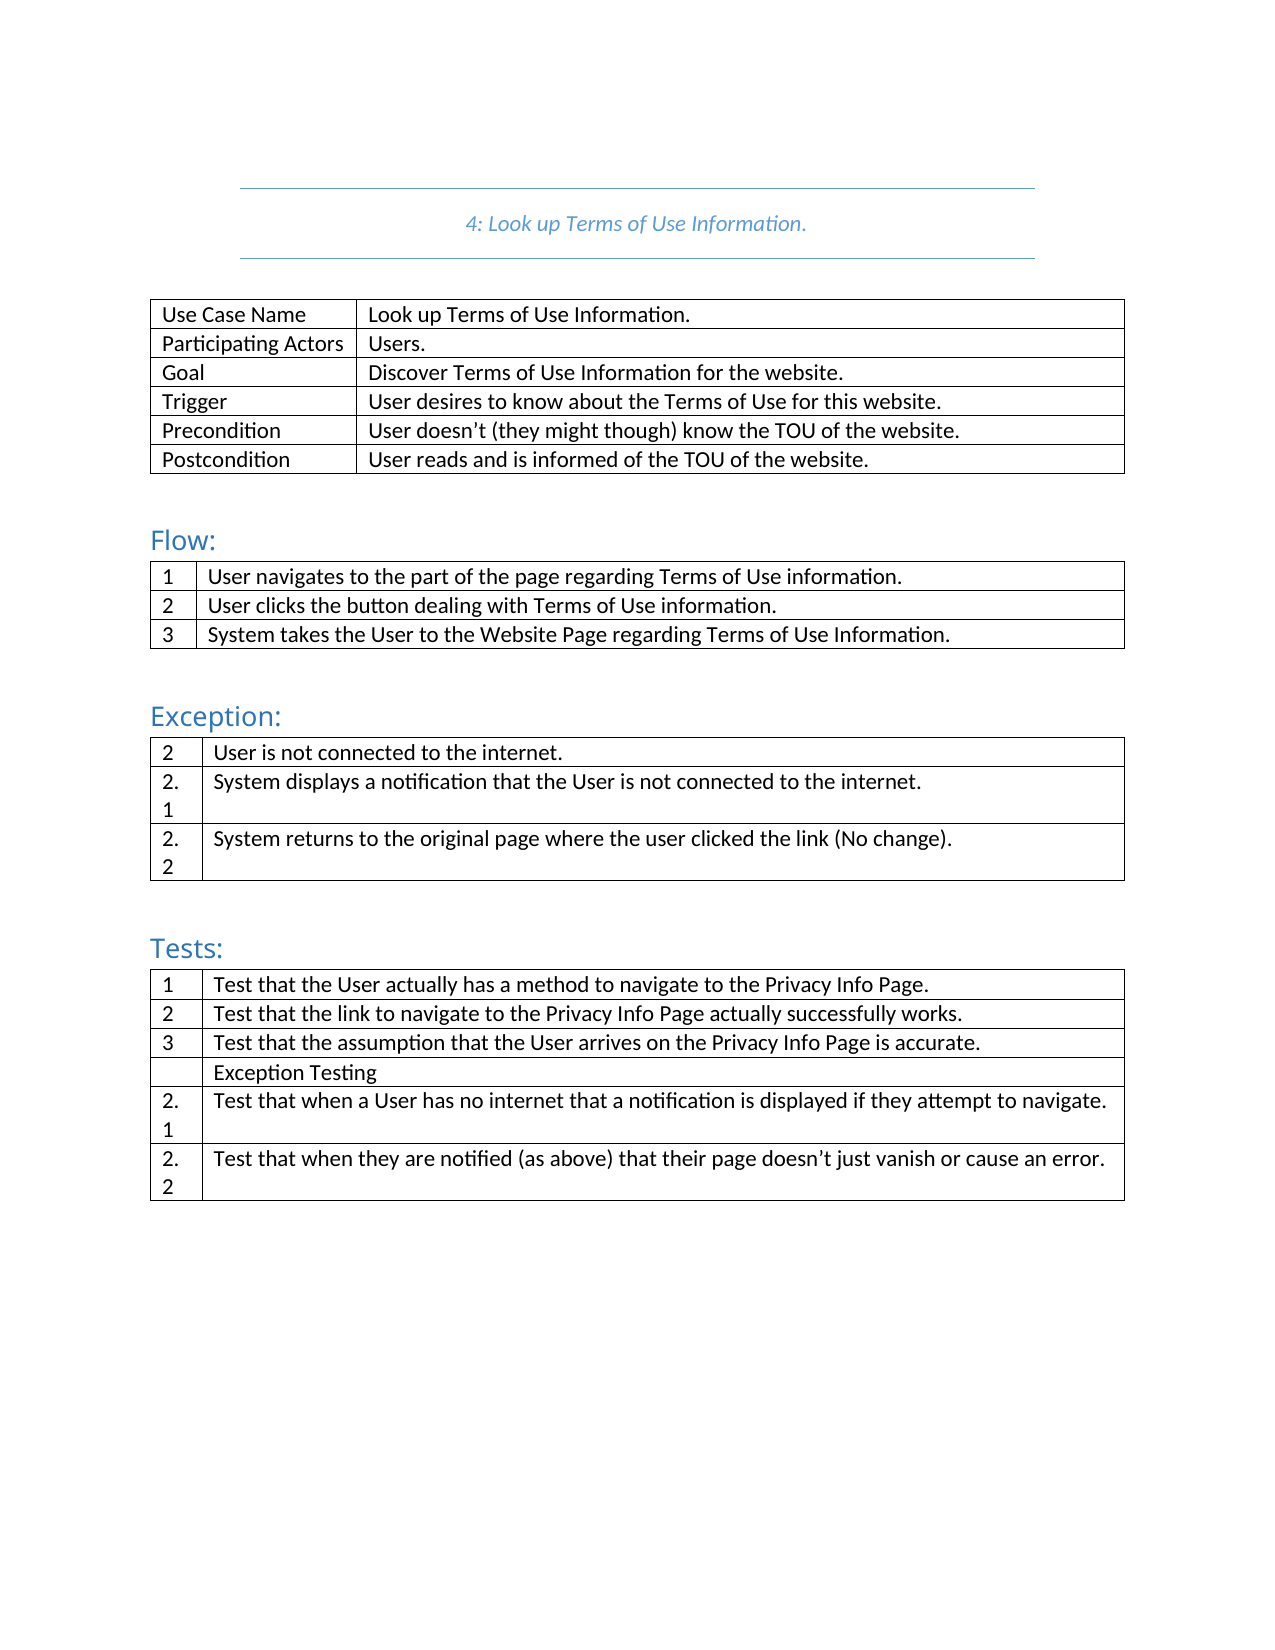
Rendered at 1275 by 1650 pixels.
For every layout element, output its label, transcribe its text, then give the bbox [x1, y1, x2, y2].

table_header Test that the User actually has a method to navigate to the Privacy Info Page. [203, 970, 1124, 998]
table_cell Precondition [151, 416, 356, 444]
table_cell Trigger [151, 387, 356, 415]
subtitle Tests: [150, 929, 1125, 966]
table_cell User clicks the button dealing with Terms of Use information. [197, 591, 1124, 619]
table_cell Test that the link to navigate to the Privacy Info Page actually successfully works. [203, 1000, 1124, 1027]
table_cell 3 [151, 620, 196, 648]
table_cell Users. [357, 329, 1124, 357]
table_cell 2.2 [151, 824, 202, 880]
text 4: Look up Terms of Use Information. [240, 189, 1035, 258]
table_header Look up Terms of Use Information. [357, 300, 1124, 328]
table_cell Goal [151, 358, 356, 386]
table_header Use Case Name [151, 300, 356, 328]
table_cell 2.2 [151, 1144, 202, 1200]
table_cell 2.1 [151, 1087, 202, 1143]
table_header 2 [151, 738, 202, 766]
table_cell System displays a notification that the User is not connected to the internet. [203, 767, 1124, 823]
table_cell System takes the User to the Website Page regarding Terms of Use Information. [197, 620, 1124, 648]
table_cell 2 [151, 591, 196, 619]
table_cell Test that the assumption that the User arrives on the Privacy Info Page is accurate. [203, 1029, 1124, 1057]
subtitle Flow: [150, 521, 1125, 558]
table_cell User desires to know about the Terms of Use for this website. [357, 387, 1124, 415]
table_header User navigates to the part of the page regarding Terms of Use information. [197, 562, 1124, 590]
table_cell User reads and is informed of the TOU of the website. [357, 445, 1124, 473]
table_cell Postcondition [151, 445, 356, 473]
table_header 1 [151, 970, 202, 998]
table_cell Exception Testing [203, 1058, 1124, 1086]
table_cell Test that when they are notified (as above) that their page doesn’t just vanish or cause an error. [203, 1144, 1124, 1200]
table_cell 3 [151, 1029, 202, 1057]
table_cell [151, 1058, 202, 1086]
table_cell User doesn’t (they might though) know the TOU of the website. [357, 416, 1124, 444]
table_cell 2 [151, 1000, 202, 1027]
table_cell Test that when a User has no internet that a notification is displayed if they attempt to navigate. [203, 1087, 1124, 1143]
table_header 1 [151, 562, 196, 590]
table_cell Participating Actors [151, 329, 356, 357]
subtitle Exception: [150, 697, 1125, 734]
table_header User is not connected to the internet. [203, 738, 1124, 766]
table_cell Discover Terms of Use Information for the website. [357, 358, 1124, 386]
table_cell System returns to the original page where the user clicked the link (No change). [203, 824, 1124, 880]
table_cell 2.1 [151, 767, 202, 823]
